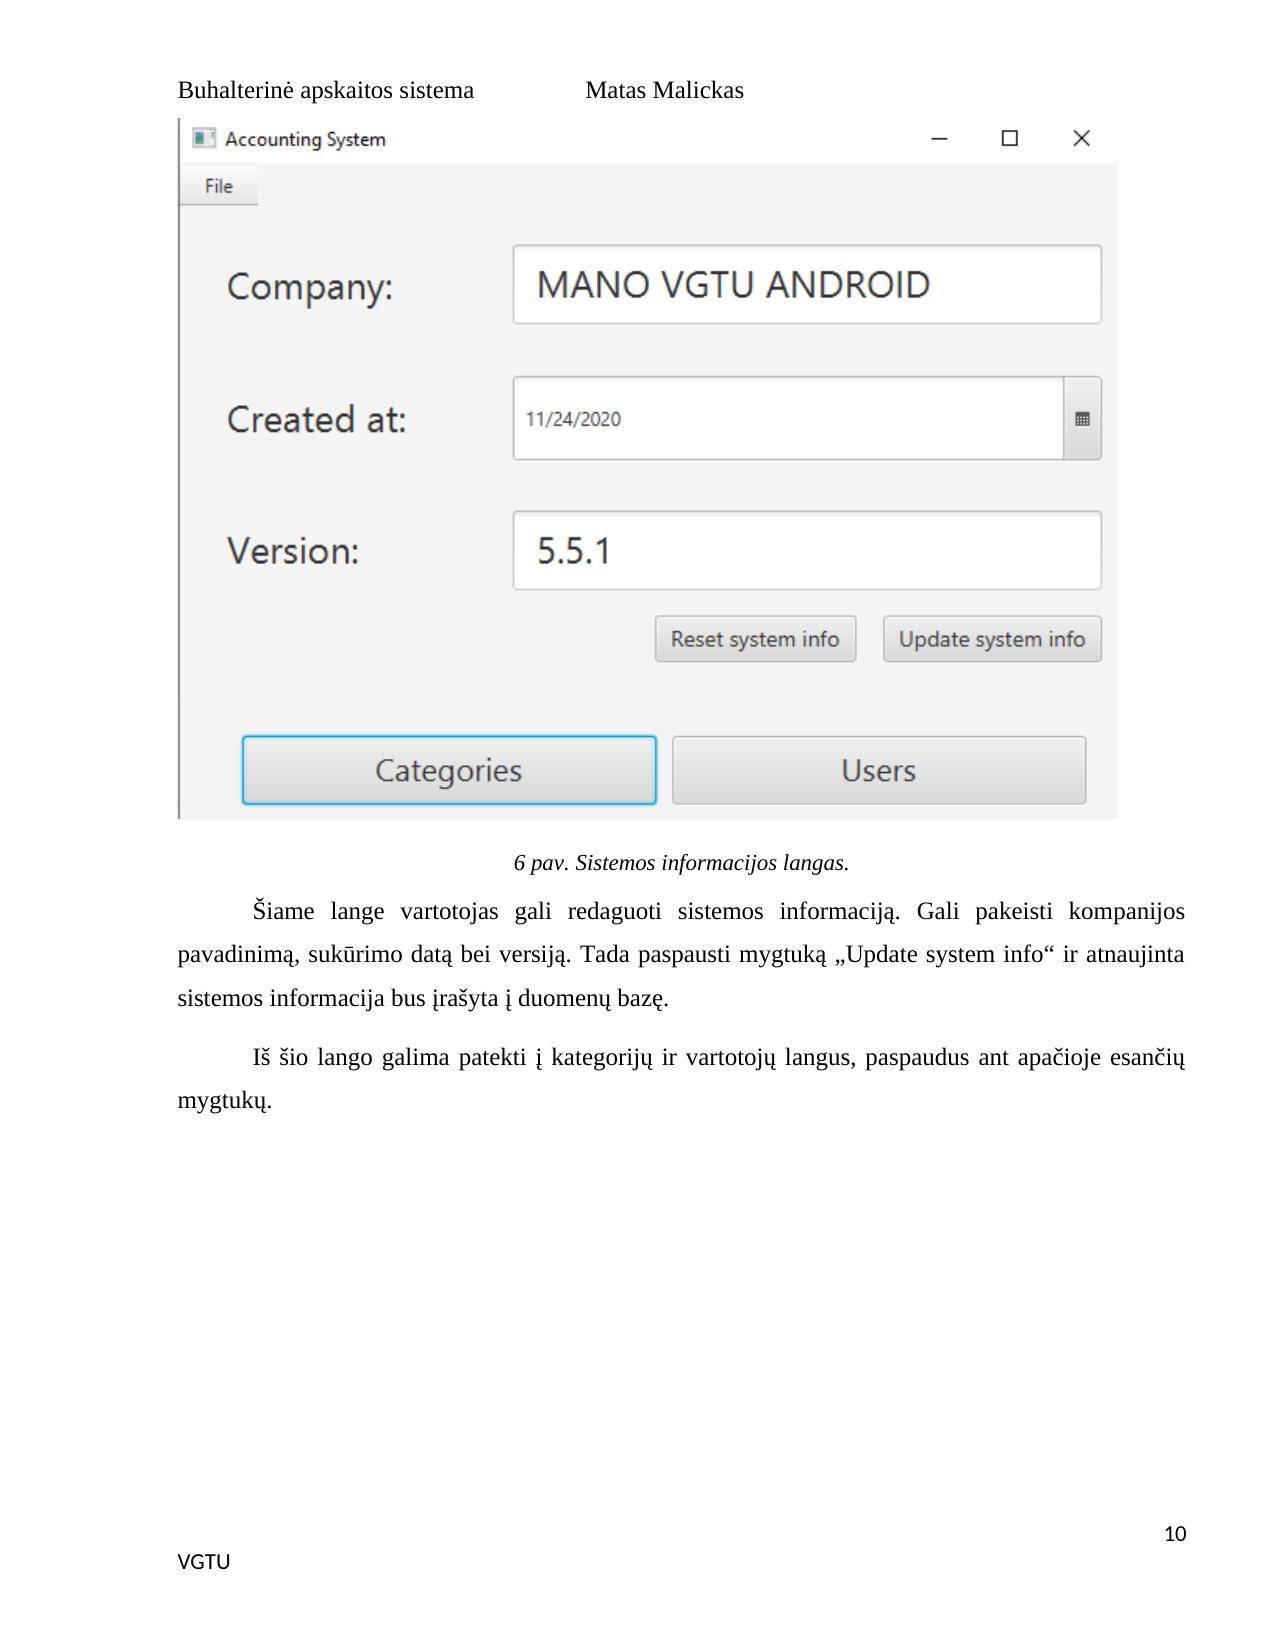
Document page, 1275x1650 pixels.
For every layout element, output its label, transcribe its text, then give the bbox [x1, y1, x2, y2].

text Šiame lange vartotojas gali redaguoti sistemos informaciją. Gali pakeisti kompanijos pavadinimą, sukūrimo datą bei versiją. Tada paspausti mygtuką „Update system info“ ir atnaujinta sistemos informacija bus įrašyta į duomenų bazę. [177, 896, 1186, 1011]
text Iš šio lango galima patekti į kategorijų ir vartotojų langus, paspaudus ant apačioje esančių mygtukų. [177, 1042, 1186, 1114]
picture [177, 118, 1118, 819]
text 6 pav. Sistemos informacijos langas. [177, 849, 1186, 876]
